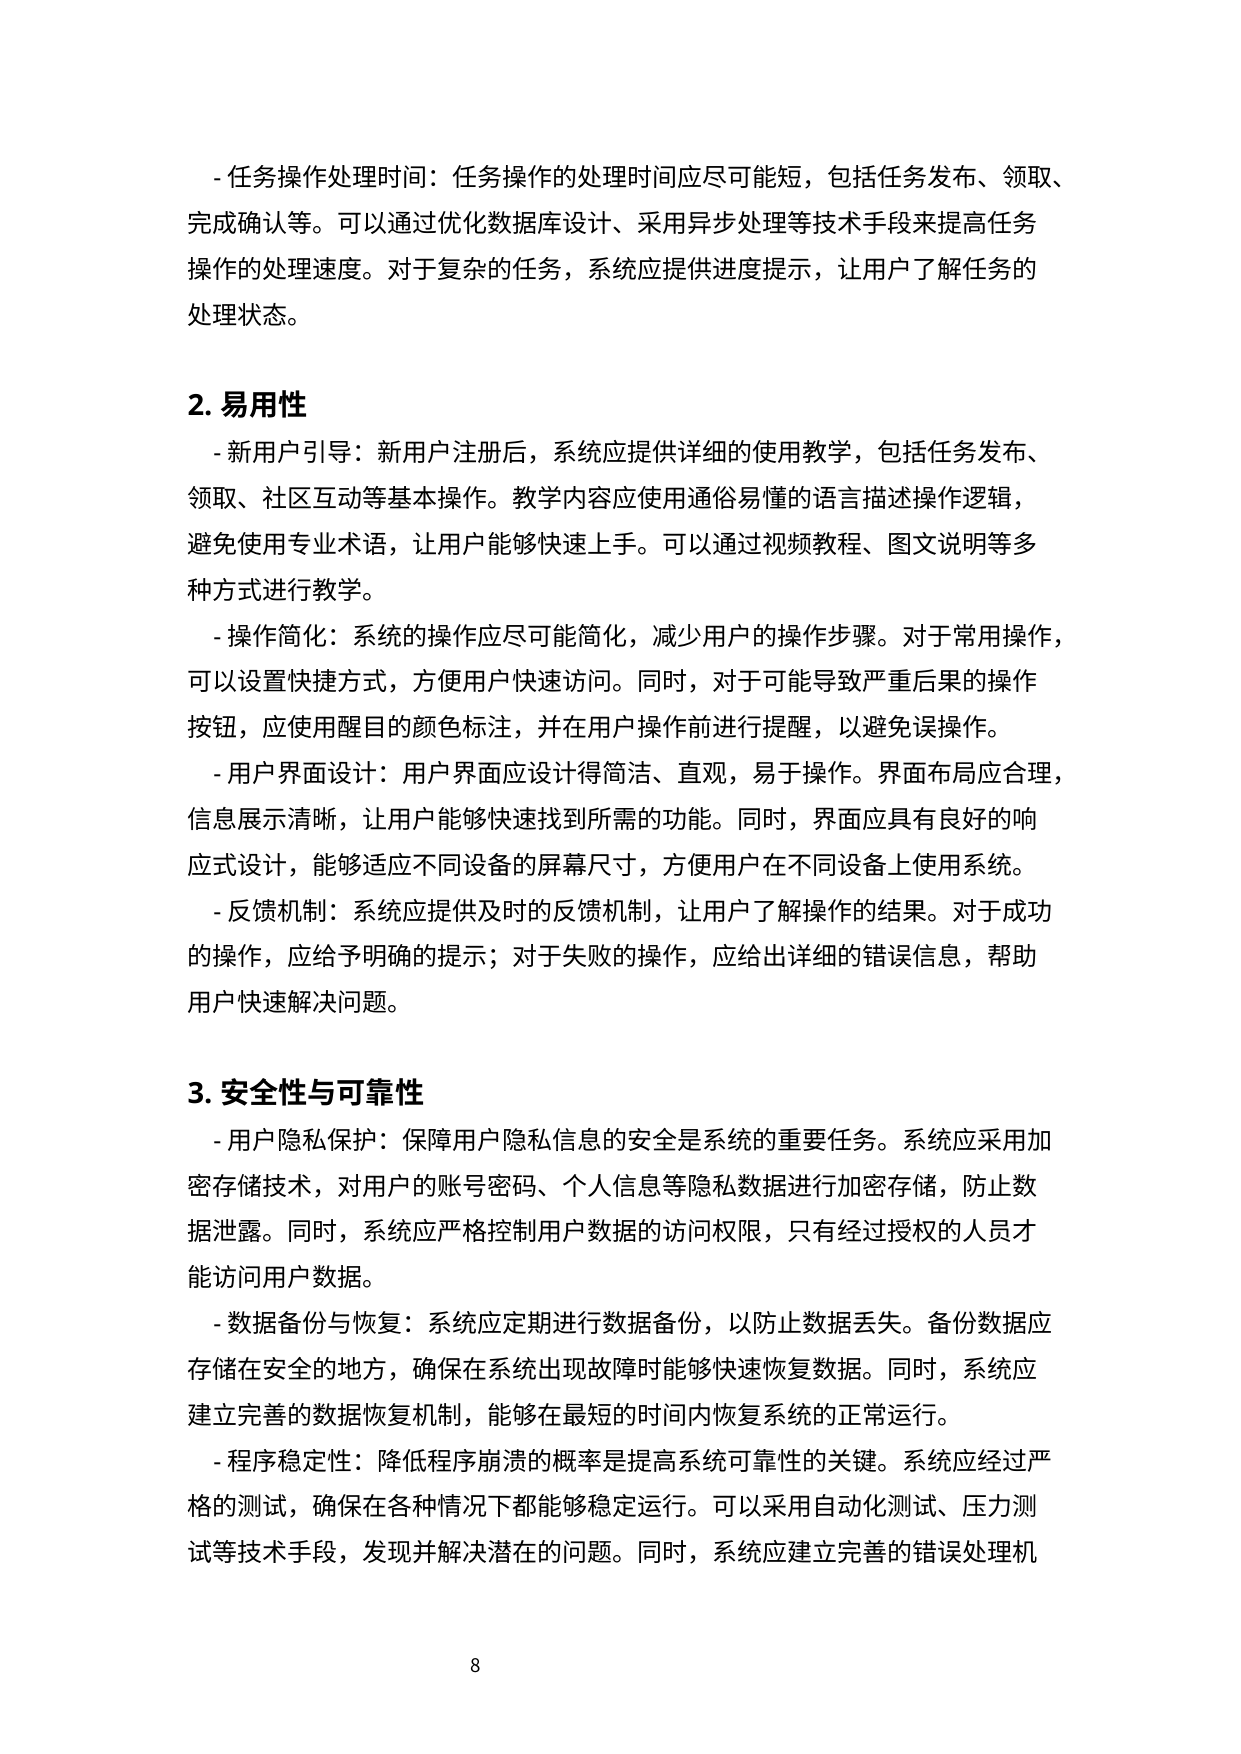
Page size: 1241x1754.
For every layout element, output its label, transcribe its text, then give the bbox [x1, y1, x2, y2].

text - 用户隐私保护：保障用户隐私信息的安全是系统的重要任务。系统应采用加密存储技术，对用户的账号密码、个人信息等隐私数据进行加密存储，防止数据泄露。同时，系统应严格控制用户数据的访问权限，只有经过授权的人员才能访问用户数据。 [187, 1112, 1053, 1296]
text - 操作简化：系统的操作应尽可能简化，减少用户的操作步骤。对于常用操作，可以设置快捷方式，方便用户快速访问。同时，对于可能导致严重后果的操作按钮，应使用醒目的颜色标注，并在用户操作前进行提醒，以避免误操作。 [187, 608, 1053, 746]
text - 任务操作处理时间：任务操作的处理时间应尽可能短，包括任务发布、领取、完成确认等。可以通过优化数据库设计、采用异步处理等技术手段来提高任务操作的处理速度。对于复杂的任务，系统应提供进度提示，让用户了解任务的处理状态。 [187, 150, 1053, 333]
text - 数据备份与恢复：系统应定期进行数据备份，以防止数据丢失。备份数据应存储在安全的地方，确保在系统出现故障时能够快速恢复数据。同时，系统应建立完善的数据恢复机制，能够在最短的时间内恢复系统的正常运行。 [187, 1296, 1053, 1433]
text - 用户界面设计：用户界面应设计得简洁、直观，易于操作。界面布局应合理，信息展示清晰，让用户能够快速找到所需的功能。同时，界面应具有良好的响应式设计，能够适应不同设备的屏幕尺寸，方便用户在不同设备上使用系统。 [187, 746, 1053, 883]
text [187, 1433, 1053, 1571]
text - 新用户引导：新用户注册后，系统应提供详细的使用教学，包括任务发布、领取、社区互动等基本操作。教学内容应使用通俗易懂的语言描述操作逻辑，避免使用专业术语，让用户能够快速上手。可以通过视频教程、图文说明等多种方式进行教学。 [187, 425, 1053, 608]
text - 反馈机制：系统应提供及时的反馈机制，让用户了解操作的结果。对于成功的操作，应给予明确的提示；对于失败的操作，应给出详细的错误信息，帮助用户快速解决问题。 [187, 883, 1053, 1021]
text 2. 易用性 [187, 379, 1053, 425]
text 3. 安全性与可靠性 [187, 1067, 1053, 1112]
